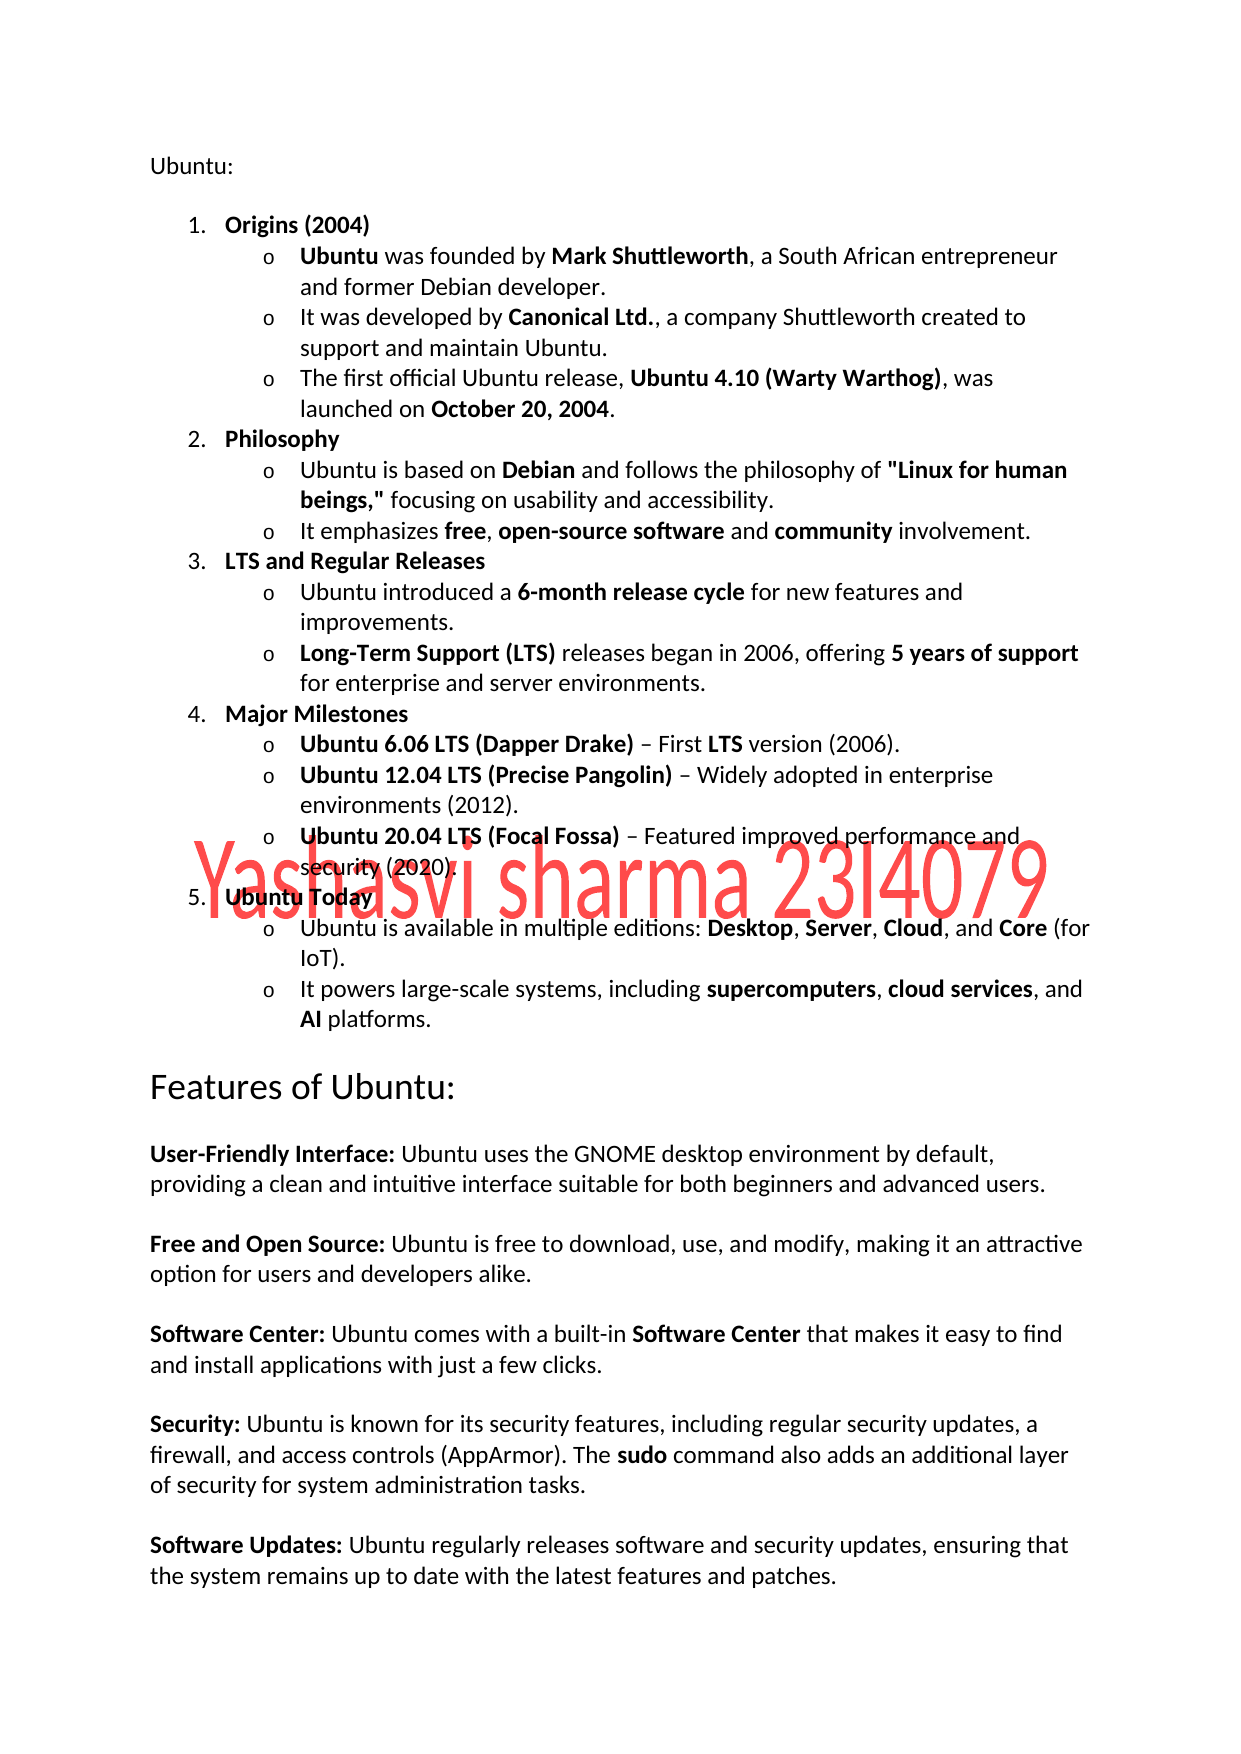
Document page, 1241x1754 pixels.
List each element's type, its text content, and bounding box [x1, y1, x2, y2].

text Ubuntu: [150, 150, 1090, 181]
list Long-Term Support (LTS) releases began in 2006, offering 5 years of support for enterprise and server environments. [262, 637, 1090, 698]
text Features of Ubuntu: [150, 1063, 1090, 1109]
text Free and Open Source: Ubuntu is free to download, use, and modify, making it an attractive option for users and developers alike. [150, 1228, 1090, 1289]
list It powers large-scale systems, including supercomputers, cloud services, and AI platforms. [262, 973, 1090, 1034]
list It was developed by Canonical Ltd., a company Shuttleworth created to support and maintain Ubuntu. [262, 301, 1090, 362]
list Origins (2004) [187, 210, 1090, 240]
list Major Milestones [187, 698, 1090, 728]
text Security: Ubuntu is known for its security features, including regular security updates, a firewall, and access controls (AppArmor). The sudo command also adds an additional layer of security for system administration tasks. [150, 1408, 1090, 1500]
list LTS and Regular Releases [187, 545, 1090, 576]
list Ubuntu 12.04 LTS (Precise Pangolin) – Widely adopted in enterprise environments (2012). [262, 759, 1090, 820]
list Philosophy [187, 423, 1090, 454]
list Ubuntu is based on Debian and follows the philosophy of "Linux for human beings," focusing on usability and accessibility. [262, 454, 1090, 515]
list Ubuntu 6.06 LTS (Dapper Drake) – First LTS version (2006). [262, 728, 1090, 759]
list Ubuntu 20.04 LTS (Focal Fossa) – Featured improved performance and security (2020). [262, 820, 1090, 881]
list It emphasizes free, open-source software and community involvement. [262, 515, 1090, 545]
text User-Friendly Interface: Ubuntu uses the GNOME desktop environment by default, providing a clean and intuitive interface suitable for both beginners and advanced users. [150, 1138, 1090, 1199]
list The first official Ubuntu release, Ubuntu 4.10 (Warty Warthog), was launched on October 20, 2004. [262, 362, 1090, 423]
list Ubuntu is available in multiple editions: Desktop, Server, Cloud, and Core (for IoT). [262, 912, 1090, 973]
list Ubuntu Today [187, 881, 1090, 912]
text Software Updates: Ubuntu regularly releases software and security updates, ensuring that the system remains up to date with the latest features and patches. [150, 1529, 1090, 1590]
list Ubuntu introduced a 6-month release cycle for new features and improvements. [262, 576, 1090, 637]
text Software Center: Ubuntu comes with a built-in Software Center that makes it easy to find and install applications with just a few clicks. [150, 1318, 1090, 1379]
list Ubuntu was founded by Mark Shuttleworth, a South African entrepreneur and former Debian developer. [262, 240, 1090, 301]
